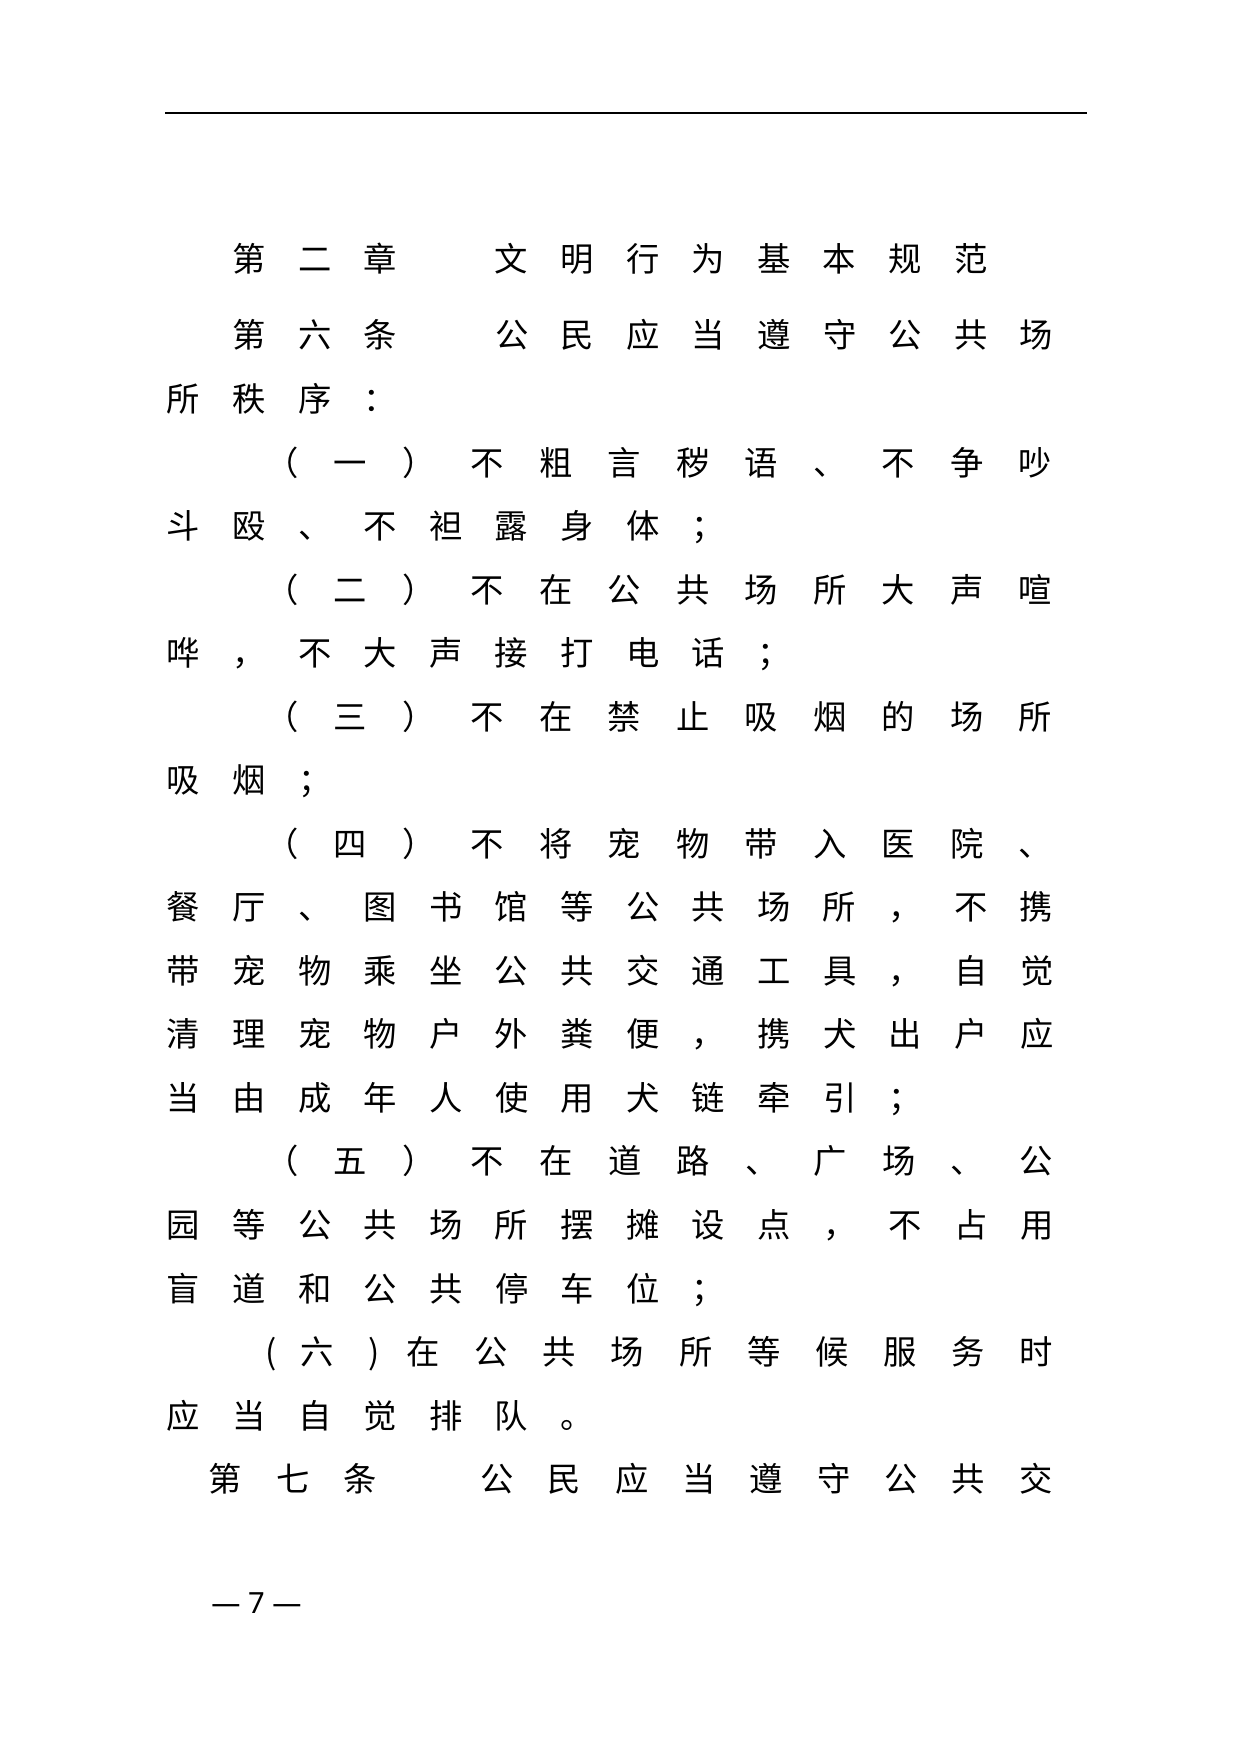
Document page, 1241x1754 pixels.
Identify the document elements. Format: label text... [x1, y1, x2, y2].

text (六) 在公共场所等候服务时应当自觉排队。 [167, 1318, 1085, 1445]
text 第七条 公民应当遵守公共交通秩序： [167, 1445, 1085, 1509]
text （四）不将宠物带入医院、餐厅、图书馆等公共场所，不携带宠物乘坐公共交通工具，自觉清理宠物户外粪便，携犬出户应当由成年人使用犬链牵引； [167, 810, 1085, 1128]
text 第六条 公民应当遵守公共场所秩序： [167, 302, 1085, 429]
text （二）不在公共场所大声喧哗，不大声接打电话； [167, 556, 1085, 683]
text （五）不在道路、广场、公园等公共场所摆摊设点，不占用盲道和公共停车位； [167, 1128, 1085, 1318]
text 第二章 文明行为基本规范 [167, 226, 1085, 289]
text （三）不在禁止吸烟的场所吸烟； [167, 683, 1085, 810]
text （一）不粗言秽语、不争吵斗殴、不袒露身体； [167, 429, 1085, 556]
